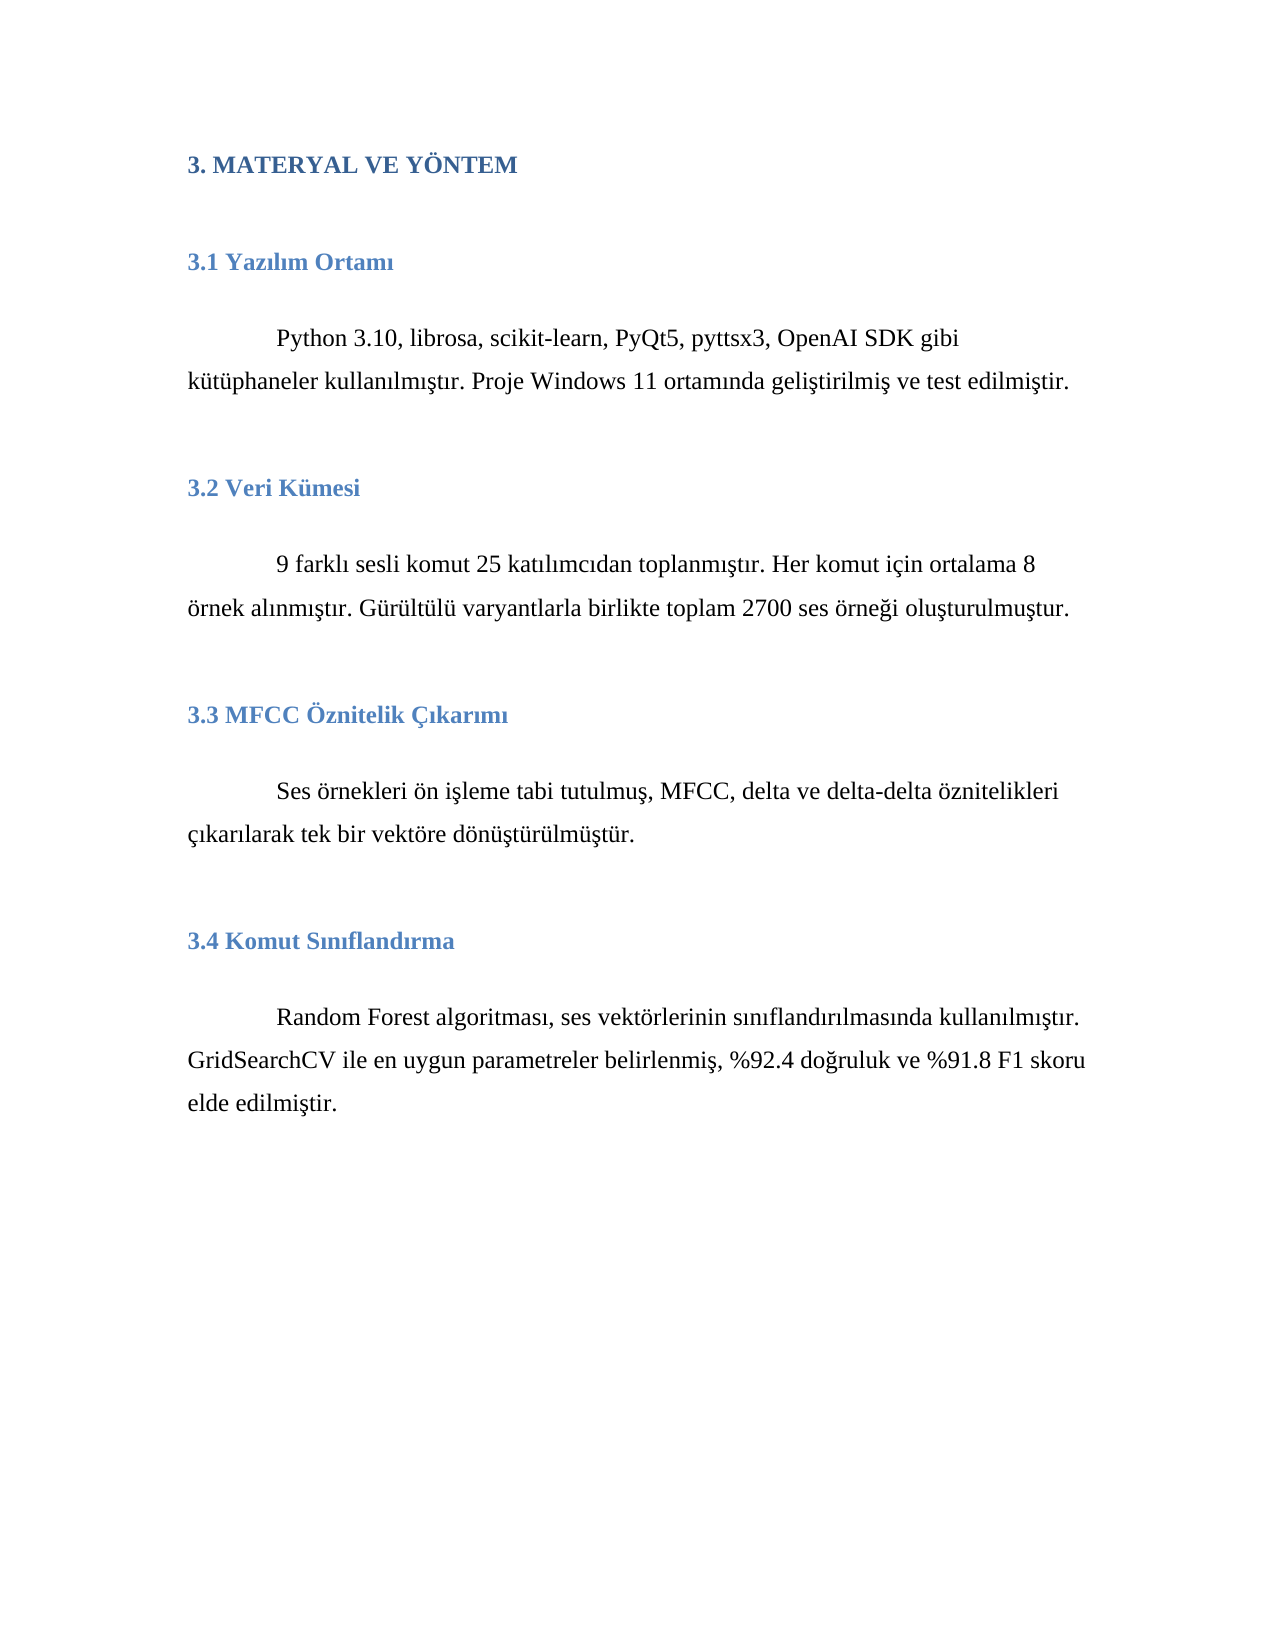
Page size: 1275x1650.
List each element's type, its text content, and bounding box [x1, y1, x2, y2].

subtitle 3.2 Veri Kümesi [187, 473, 1087, 502]
text 9 farklı sesli komut 25 katılımcıdan toplanmıştır. Her komut için ortalama 8 örnek alınmıştır. Gürültülü varyantlarla birlikte toplam 2700 ses örneği oluşturulmuştur. [187, 549, 1087, 621]
text Ses örnekleri ön işleme tabi tutulmuş, MFCC, delta ve delta-delta öznitelikleri çıkarılarak tek bir vektöre dönüştürülmüştür. [187, 776, 1087, 848]
text Python 3.10, librosa, scikit-learn, PyQt5, pyttsx3, OpenAI SDK gibi kütüphaneler kullanılmıştır. Proje Windows 11 ortamında geliştirilmiş ve test edilmiştir. [187, 323, 1087, 395]
subtitle 3.4 Komut Sınıflandırma [187, 926, 1087, 955]
subtitle 3. MATERYAL VE YÖNTEM [187, 150, 1087, 179]
subtitle 3.1 Yazılım Ortamı [187, 247, 1087, 276]
subtitle 3.3 MFCC Öznitelik Çıkarımı [187, 700, 1087, 728]
text Random Forest algoritması, ses vektörlerinin sınıflandırılmasında kullanılmıştır. GridSearchCV ile en uygun parametreler belirlenmiş, %92.4 doğruluk ve %91.8 F1 skoru elde edilmiştir. [187, 1002, 1087, 1117]
